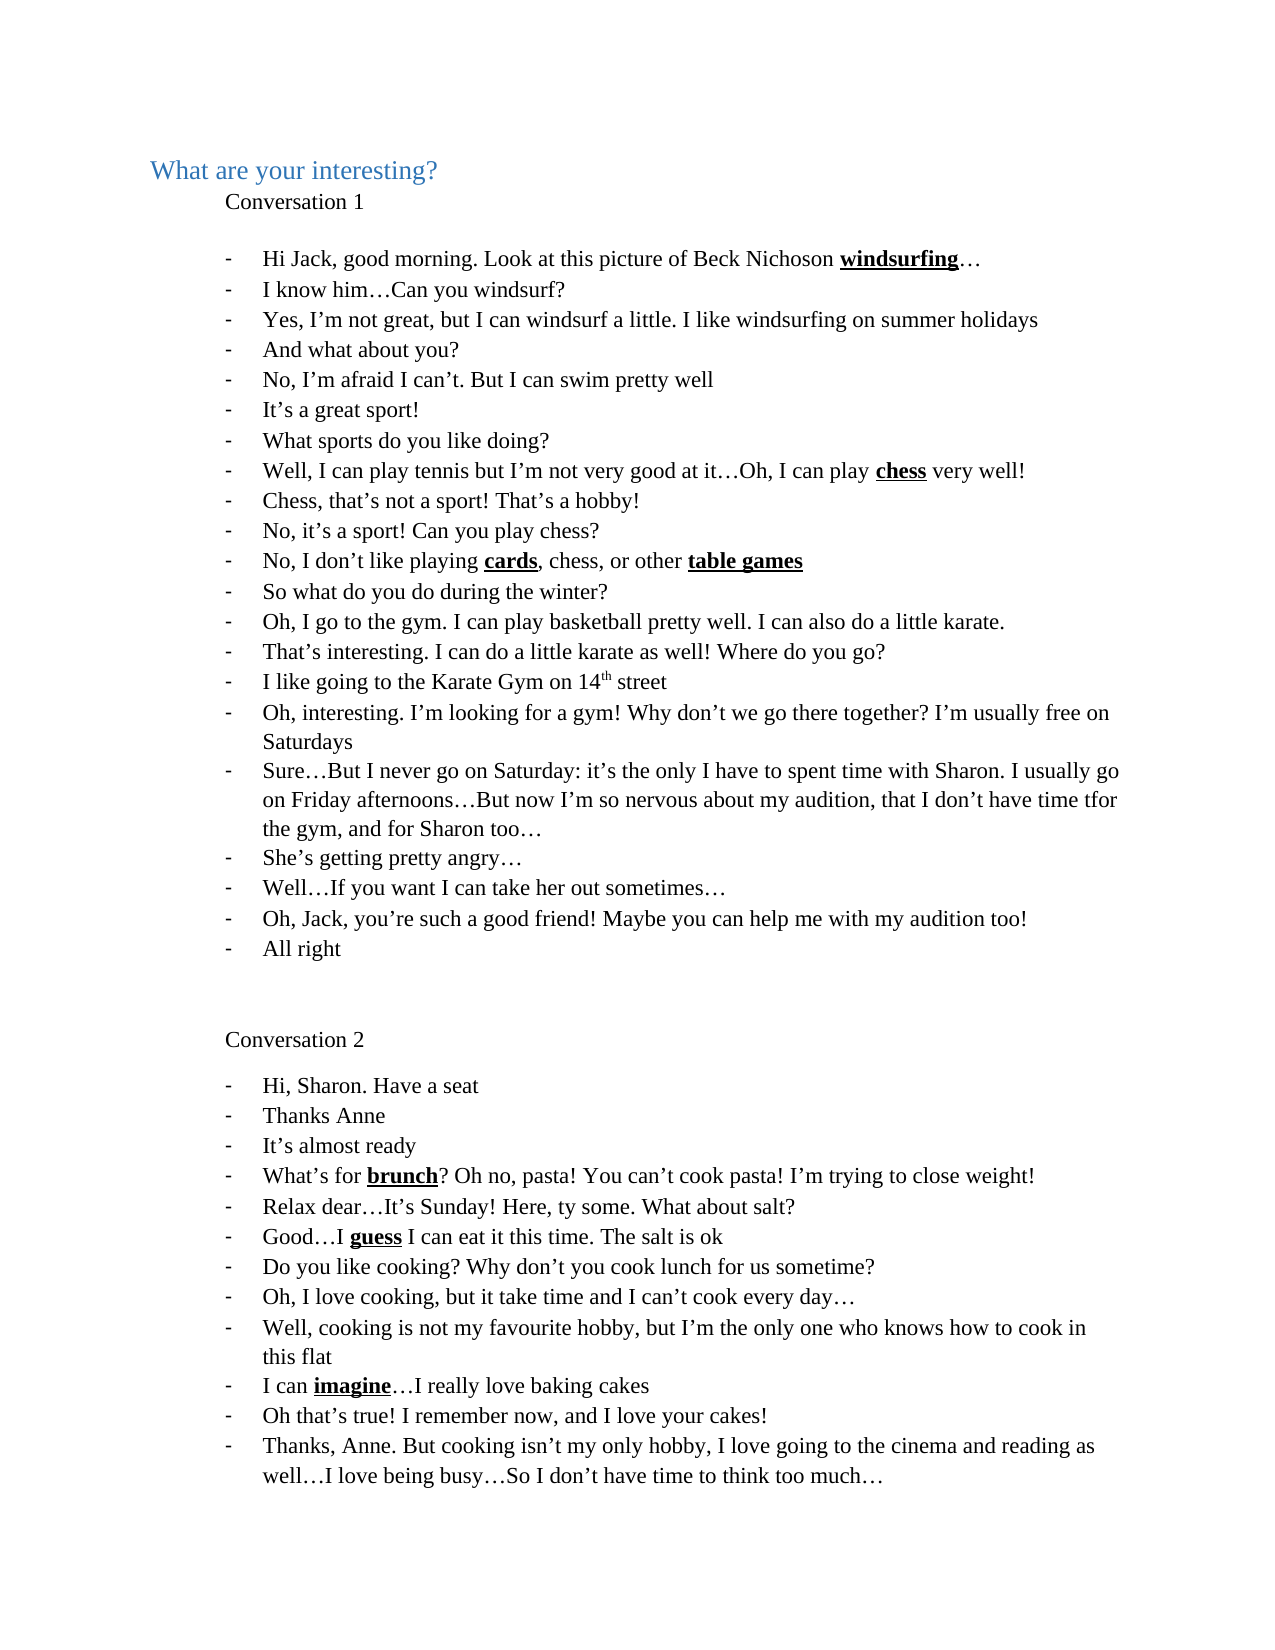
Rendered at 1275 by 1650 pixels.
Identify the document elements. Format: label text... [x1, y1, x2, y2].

list No, it’s a sport! Can you play chess? [225, 516, 1125, 544]
list Relax dear…It’s Sunday! Here, ty some. What about salt? [225, 1192, 1125, 1220]
list Conversation 1 [225, 188, 1125, 214]
list That’s interesting. I can do a little karate as well! Where do you go? [225, 637, 1125, 665]
list Oh that’s true! I remember now, and I love your cakes! [225, 1401, 1125, 1429]
text Conversation 2 [225, 1026, 1125, 1052]
list It’s a great sport! [225, 396, 1125, 424]
list Oh, I love cooking, but it take time and I can’t cook every day… [225, 1282, 1125, 1310]
list I like going to the Karate Gym on 14th street [225, 667, 1125, 696]
list No, I don’t like playing cards, chess, or other table games [225, 547, 1125, 575]
list Well, cooking is not my favourite hobby, but I’m the only one who knows how to cook in this flat [225, 1313, 1125, 1369]
list What sports do you like doing? [225, 426, 1125, 454]
list Good…I guess I can eat it this time. The salt is ok [225, 1222, 1125, 1250]
subtitle What are your interesting? [150, 154, 1125, 185]
list No, I’m afraid I can’t. But I can swim pretty well [225, 365, 1125, 393]
list It’s almost ready [225, 1131, 1125, 1159]
list I can imagine…I really love baking cakes [225, 1371, 1125, 1399]
list Thanks, Anne. But cooking isn’t my only hobby, I love going to the cinema and reading as well…I love being busy…So I don’t have time to think too much… [225, 1432, 1125, 1488]
list Oh, interesting. I’m looking for a gym! Why don’t we go there together? I’m usually free on Saturdays [225, 698, 1125, 754]
list Sure…But I never go on Saturday: it’s the only I have to spent time with Sharon. I usually go on Friday afternoons…But now I’m so nervous about my audition, that I don’t have time tfor the gym, and for Sharon too… [225, 756, 1125, 841]
list Chess, that’s not a sport! That’s a hobby! [225, 486, 1125, 514]
list Yes, I’m not great, but I can windsurf a little. I like windsurfing on summer holidays [225, 305, 1125, 333]
list So what do you do during the winter? [225, 577, 1125, 605]
list I know him…Can you windsurf? [225, 275, 1125, 303]
list All right [225, 934, 1125, 962]
list Well, I can play tennis but I’m not very good at it…Oh, I can play chess very well! [225, 456, 1125, 484]
list She’s getting pretty angry… [225, 843, 1125, 871]
list Do you like cooking? Why don’t you cook lunch for us sometime? [225, 1252, 1125, 1280]
list Well…If you want I can take her out sometimes… [225, 873, 1125, 901]
list Thanks Anne [225, 1101, 1125, 1129]
list What’s for brunch? Oh no, pasta! You can’t cook pasta! I’m trying to close weight! [225, 1162, 1125, 1189]
list Oh, I go to the gym. I can play basketball pretty well. I can also do a little karate. [225, 607, 1125, 635]
list Hi Jack, good morning. Look at this picture of Beck Nichoson windsurfing… [225, 244, 1125, 273]
list Hi, Sharon. Have a seat [225, 1071, 1125, 1099]
list And what about you? [225, 335, 1125, 363]
list Oh, Jack, you’re such a good friend! Maybe you can help me with my audition too! [225, 904, 1125, 932]
